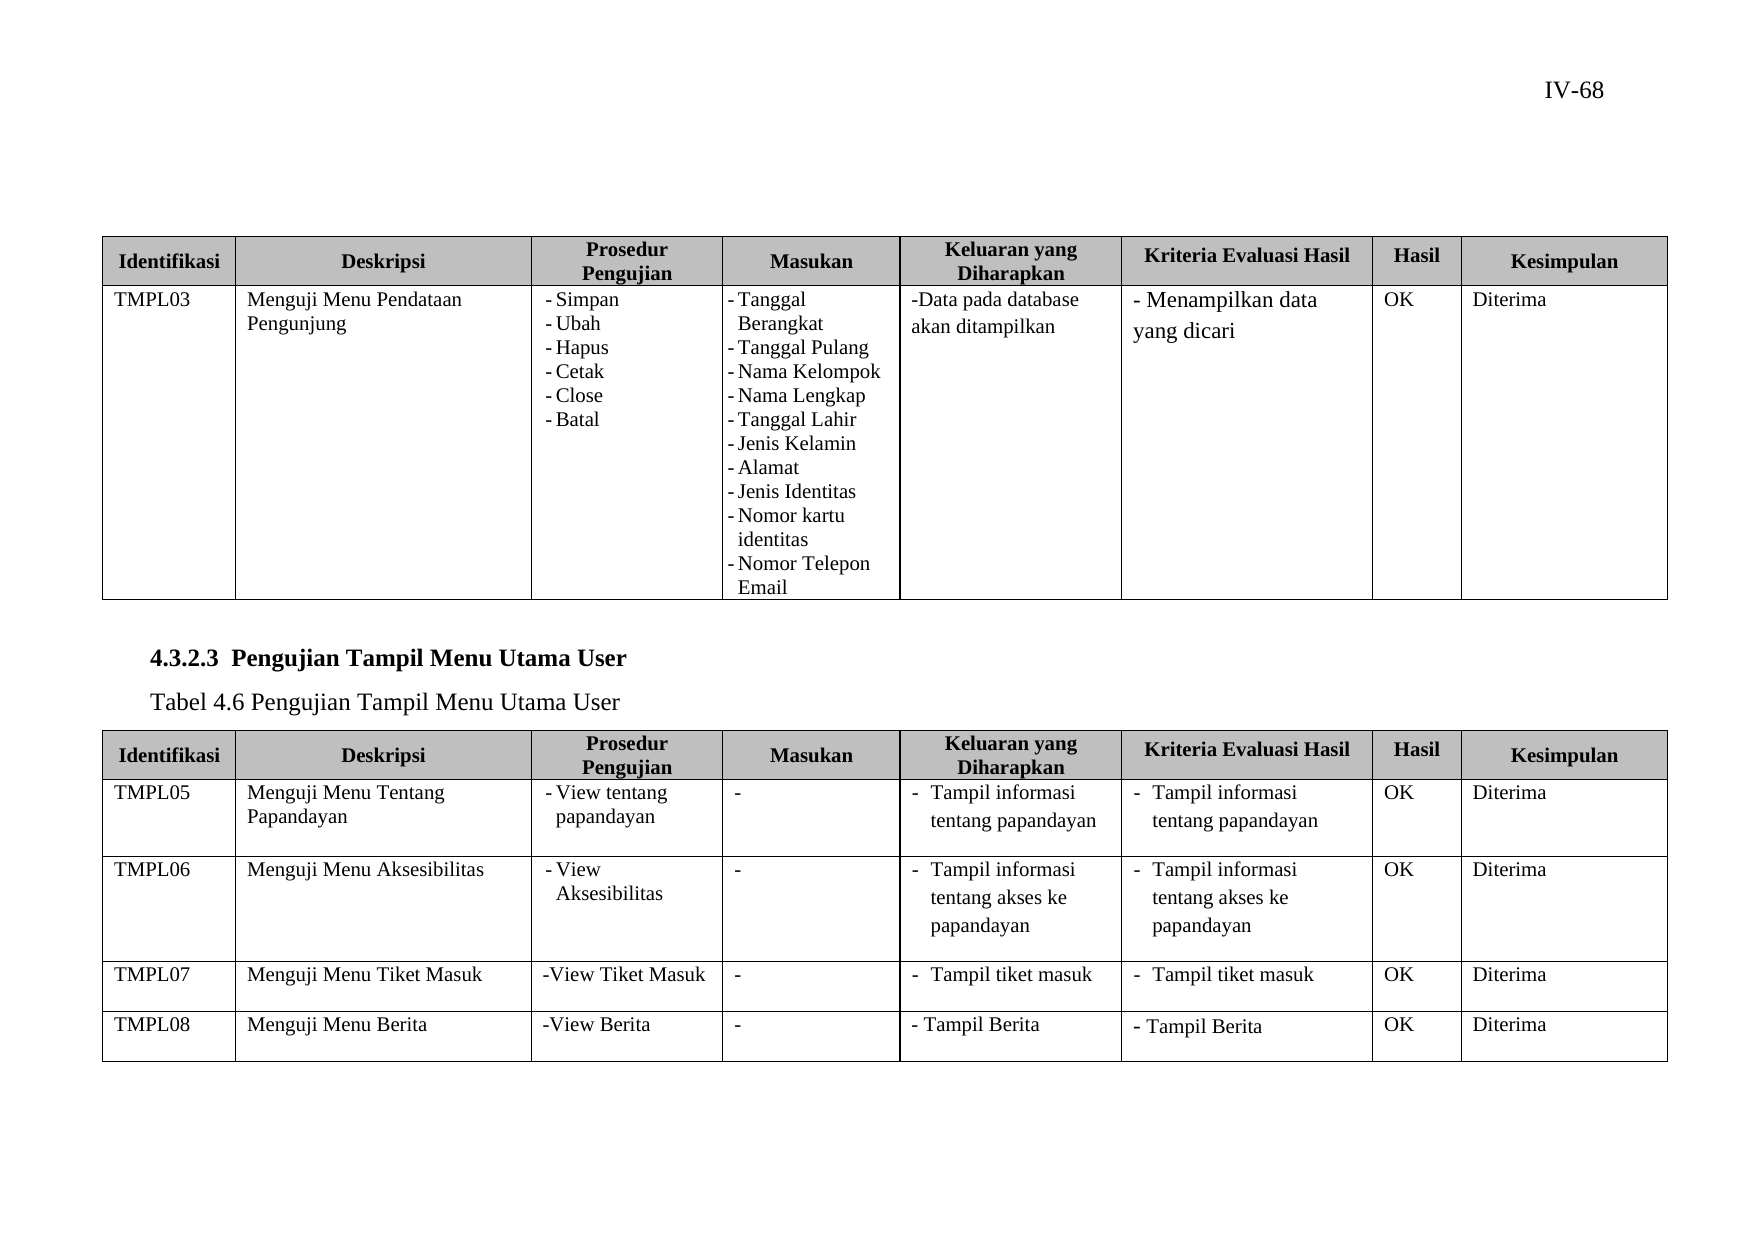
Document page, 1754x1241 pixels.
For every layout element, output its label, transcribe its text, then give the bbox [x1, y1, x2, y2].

table_cell - Tampil Berita [901, 1012, 1121, 1061]
table_cell TMPL08 [103, 1012, 235, 1061]
table_cell [723, 780, 899, 856]
table_cell [723, 857, 899, 961]
table_cell Tampil informasi tentang akses ke papandayan [901, 857, 1121, 961]
table_header Hasil [1373, 237, 1461, 285]
table_header Masukan [723, 731, 899, 779]
table_header Deskripsi [236, 237, 531, 285]
table_header Hasil [1373, 731, 1461, 779]
table_cell Diterima [1462, 286, 1667, 599]
table_cell Tanggal Berangkat Tanggal Pulang Nama Kelompok Nama Lengkap Tanggal Lahir Jenis Kelamin Alamat Jenis Identitas Nomor kartu identitas Nomor Telepon Email [723, 286, 899, 599]
table_cell View Aksesibilitas [532, 857, 722, 961]
table_cell - Menampilkan data yang dicari [1122, 286, 1372, 599]
table_cell OK [1373, 962, 1461, 1011]
table_cell [723, 962, 899, 1011]
table_cell Tampil informasi tentang papandayan [901, 780, 1121, 856]
table_cell Menguji Menu Pendataan Pengunjung [236, 286, 531, 599]
table_cell Tampil informasi tentang akses ke papandayan [1122, 857, 1372, 961]
table_cell Tampil tiket masuk [1122, 962, 1372, 1011]
table_cell Diterima [1462, 857, 1667, 961]
table_cell Diterima [1462, 780, 1667, 856]
table_header Identifikasi [103, 237, 235, 285]
table_cell TMPL03 [103, 286, 235, 599]
table_cell - Tampil Berita [1122, 1012, 1372, 1061]
table_cell OK [1373, 857, 1461, 961]
table_header Keluaran yang Diharapkan [901, 731, 1121, 779]
table_cell TMPL07 [103, 962, 235, 1011]
table_header Keluaran yang Diharapkan [901, 237, 1121, 285]
table_cell Menguji Menu Tentang Papandayan [236, 780, 531, 856]
table_cell -Data pada database akan ditampilkan [901, 286, 1121, 599]
table_cell Menguji Menu Aksesibilitas [236, 857, 531, 961]
table_cell - [723, 1012, 899, 1061]
table_header Deskripsi [236, 731, 531, 779]
table_cell Tampil tiket masuk [901, 962, 1121, 1011]
table_cell Diterima [1462, 1012, 1667, 1061]
table_header Identifikasi [103, 731, 235, 779]
table_header Masukan [723, 237, 899, 285]
table_cell -View Berita [532, 1012, 722, 1061]
table_cell Diterima [1462, 962, 1667, 1011]
table_cell Tampil informasi tentang papandayan [1122, 780, 1372, 856]
table_cell OK [1373, 780, 1461, 856]
table_header Kriteria Evaluasi Hasil [1122, 731, 1372, 779]
table_header Prosedur Pengujian [532, 731, 722, 779]
text Tabel 4.6 Pengujian Tampil Menu Utama User [150, 687, 1566, 715]
table_cell View tentang papandayan [532, 780, 722, 856]
table_cell TMPL06 [103, 857, 235, 961]
table_cell OK [1373, 286, 1461, 599]
table_header Kesimpulan [1462, 731, 1667, 779]
table_cell -View Tiket Masuk [532, 962, 722, 1011]
table_cell Menguji Menu Berita [236, 1012, 531, 1061]
table_header Kriteria Evaluasi Hasil [1122, 237, 1372, 285]
table_cell TMPL05 [103, 780, 235, 856]
table_header Prosedur Pengujian [532, 237, 722, 285]
table_cell OK [1373, 1012, 1461, 1061]
list Pengujian Tampil Menu Utama User [150, 643, 1566, 672]
table_cell Menguji Menu Tiket Masuk [236, 962, 531, 1011]
table_header Kesimpulan [1462, 237, 1667, 285]
table_cell Simpan Ubah Hapus Cetak Close Batal [532, 286, 722, 599]
